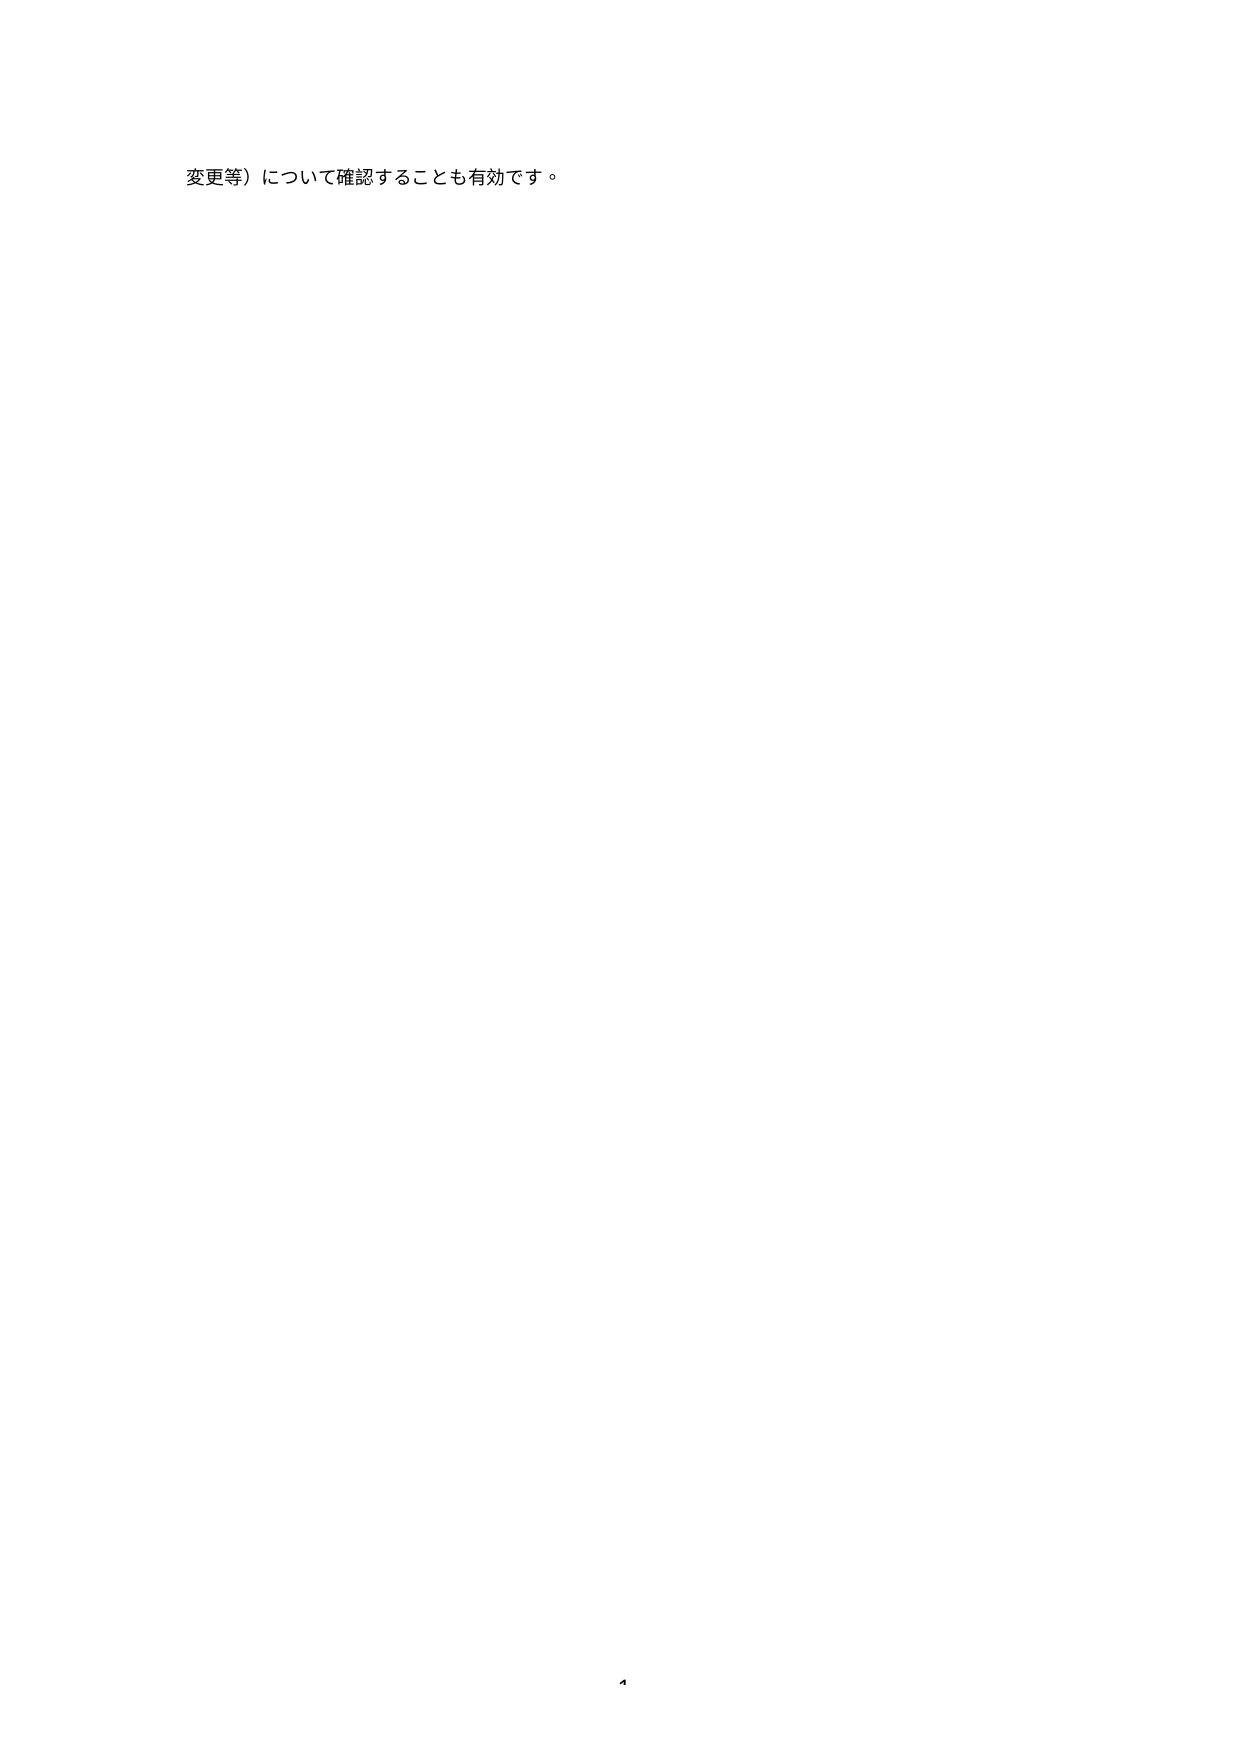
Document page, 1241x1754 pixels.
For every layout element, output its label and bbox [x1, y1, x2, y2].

text [177, 164, 1033, 190]
